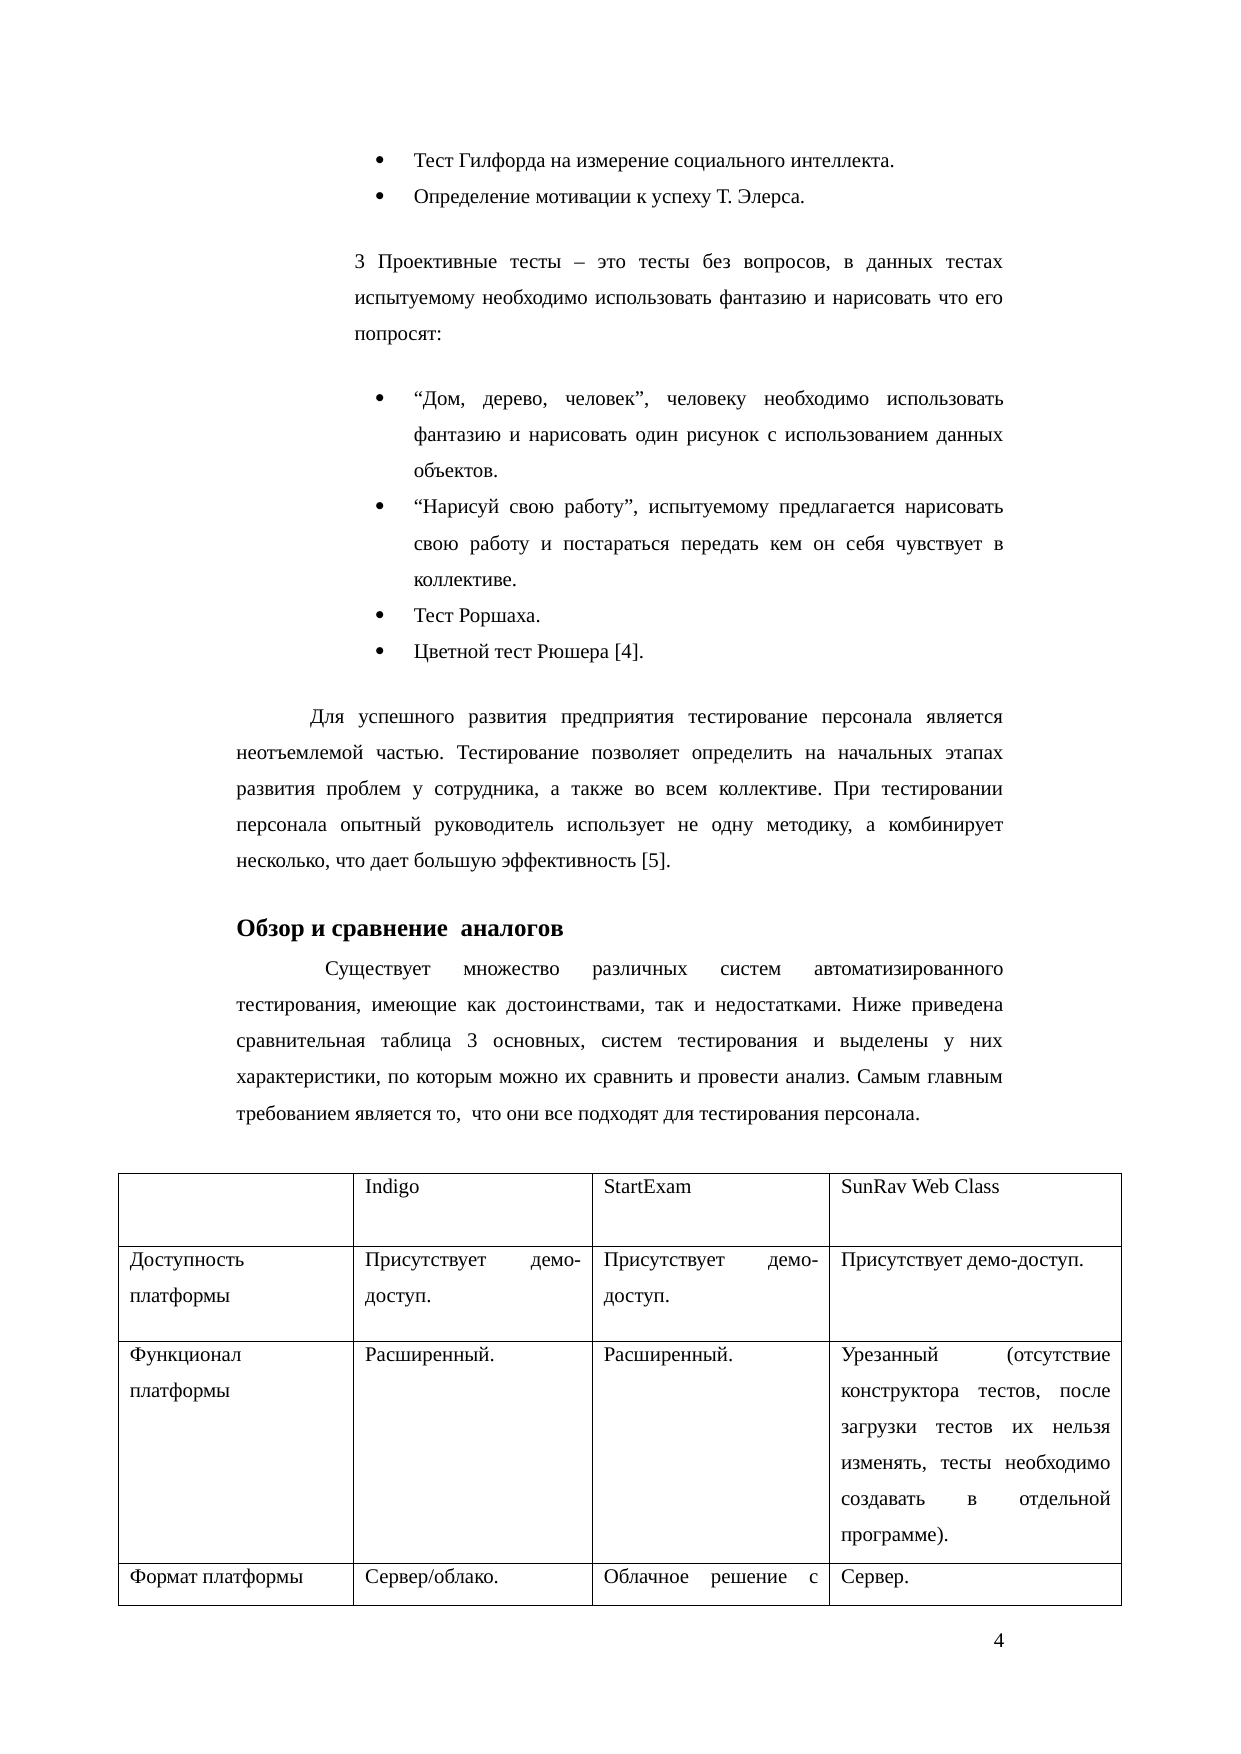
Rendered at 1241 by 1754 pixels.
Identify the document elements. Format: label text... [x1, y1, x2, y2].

list Определение мотивации к успеху Т. Элерса. [376, 184, 1004, 208]
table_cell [593, 1564, 829, 1604]
table_cell Присутствует демо-доступ. [354, 1247, 592, 1341]
table_header Indigo [354, 1174, 592, 1246]
table_cell Присутствует демо-доступ. [830, 1247, 1121, 1341]
list Тест Гилфорда на измерение социального интеллекта. [376, 148, 1004, 172]
table_cell Доступность платформы [119, 1247, 353, 1341]
table_header [119, 1174, 353, 1246]
table_cell Расширенный. [593, 1342, 829, 1563]
table_cell Формат платформы [119, 1564, 353, 1604]
table_cell Урезанный (отсутствие конструктора тестов, после загрузки тестов их нельзя изменять, тесты необходимо создавать в отдельной программе). [830, 1342, 1121, 1563]
table_cell Сервер/облако. [354, 1564, 592, 1604]
subtitle Обзор и сравнение аналогов [236, 913, 1004, 942]
table_header SunRav Web Class [830, 1174, 1121, 1246]
table_cell Присутствует демо-доступ. [593, 1247, 829, 1341]
table_cell Функционал платформы [119, 1342, 353, 1563]
table_cell Сервер. [830, 1564, 1121, 1604]
list Цветной тест Рюшера [4]. [376, 638, 1004, 663]
table_cell Расширенный. [354, 1342, 592, 1563]
table_header StartExam [593, 1174, 829, 1246]
list “Нарисуй свою работу”, испытуемому предлагается нарисовать свою работу и постараться передать кем он себя чувствует в коллективе. [376, 494, 1004, 591]
text Для успешного развития предприятия тестирование персонала является неотъемлемой частью. Тестирование позволяет определить на начальных этапах развития проблем у сотрудника, а также во всем коллективе. При тестировании персонала опытный руководитель использует не одну методику, а комбинирует несколько, что дает большую эффективность [5]. [236, 704, 1004, 872]
text 3 Проективные тесты – это тесты без вопросов, в данных тестах испытуемому необходимо использовать фантазию и нарисовать что его попросят: [354, 249, 1004, 345]
list Тест Роршаха. [376, 602, 1004, 627]
list “Дом, дерево, человек”, человеку необходимо использовать фантазию и нарисовать один рисунок с использованием данных объектов. [376, 386, 1004, 482]
text Существует множество различных систем автоматизированного тестирования, имеющие как достоинствами, так и недостатками. Ниже приведена сравнительная таблица 3 основных, систем тестирования и выделены у них характеристики, по которым можно их сравнить и провести анализ. Самым главным требованием является то, что они все подходят для тестирования персонала. [236, 956, 1004, 1124]
